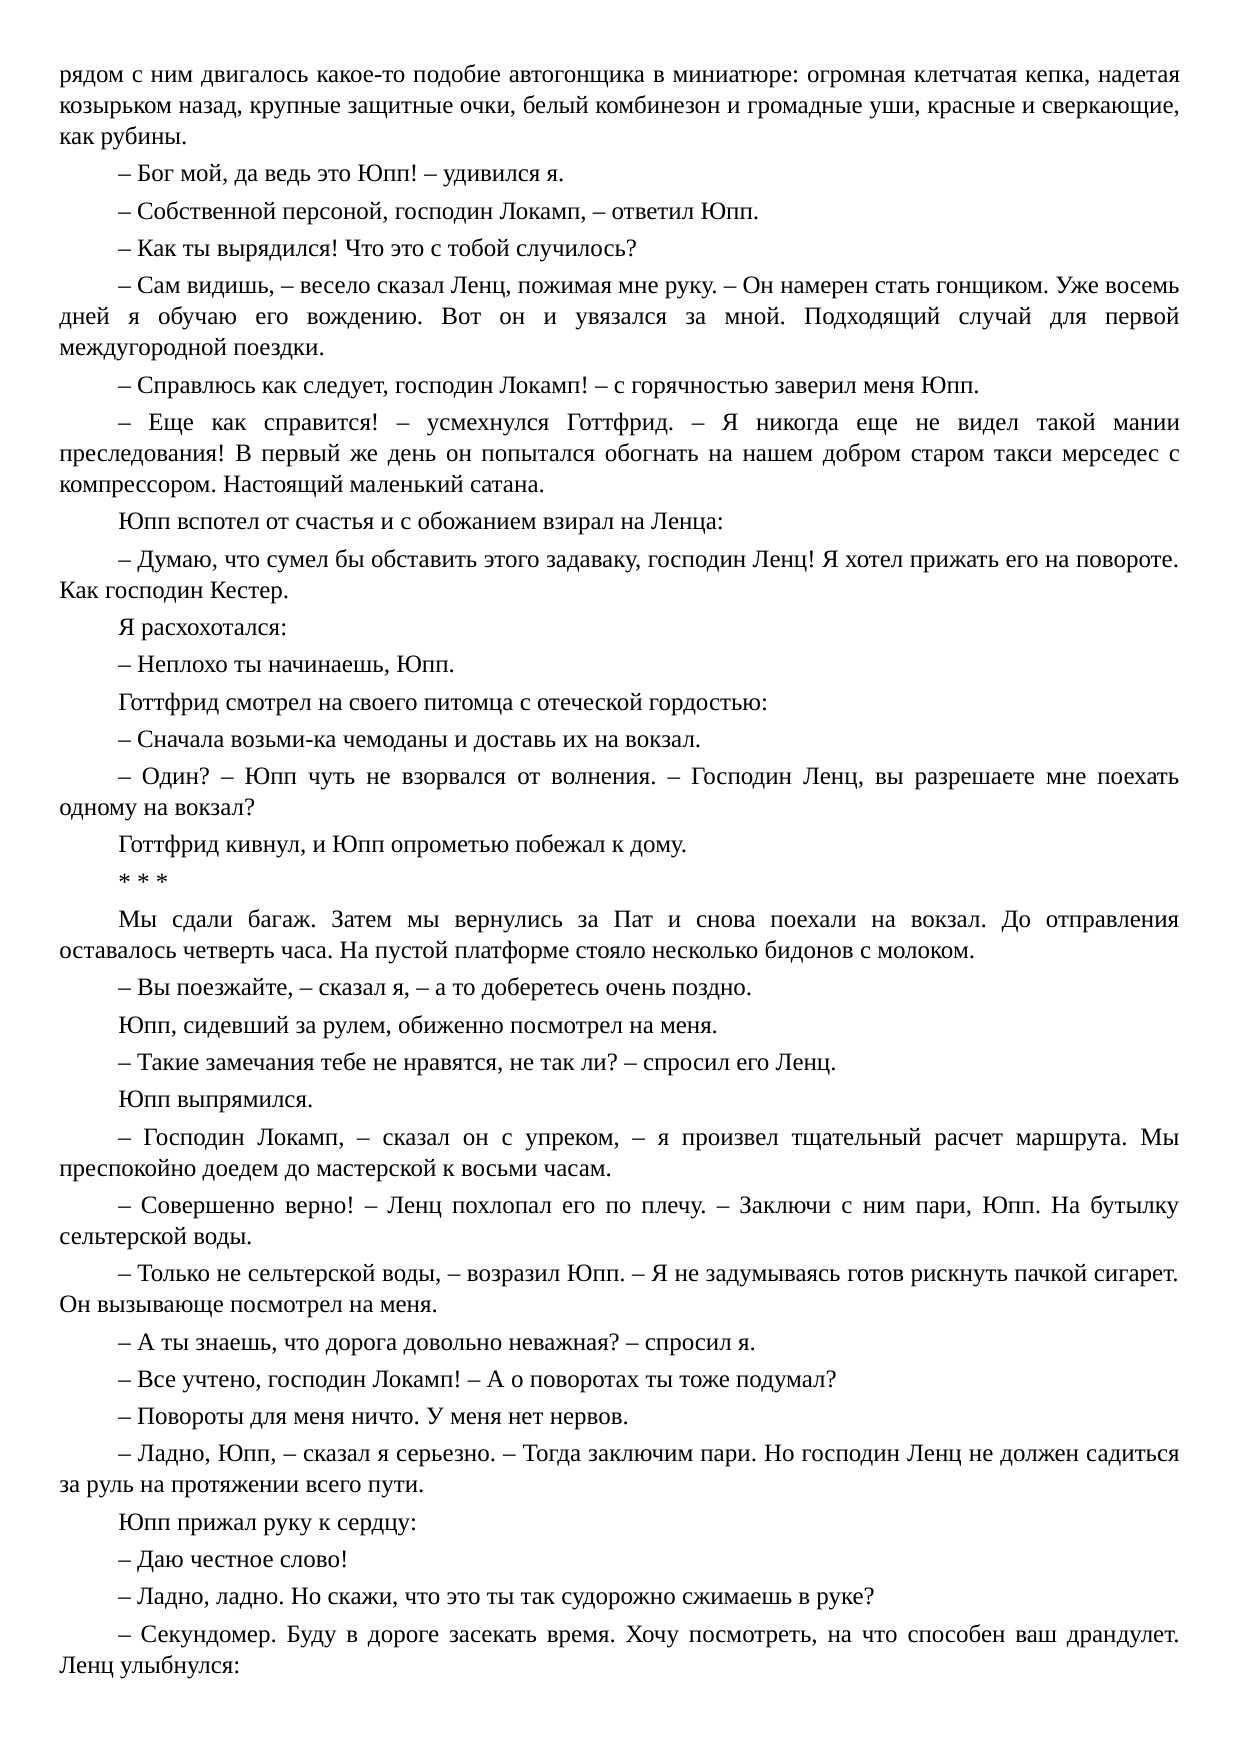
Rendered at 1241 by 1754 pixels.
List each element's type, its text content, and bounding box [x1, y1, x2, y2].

text – Ладно, Юпп, – сказал я серьезно. – Тогда заключим пари. Но господин Ленц не должен садиться за руль на протяжении всего пути. [59, 1438, 1181, 1498]
text Я расхохотался: [59, 612, 1181, 641]
text – Ладно, ладно. Но скажи, что это ты так судорожно сжимаешь в руке? [59, 1581, 1181, 1610]
text – Один? – Юпп чуть не взорвался от волнения. – Господин Ленц, вы разрешаете мне поехать одному на вокзал? [59, 761, 1181, 821]
text Юпп выпрямился. [59, 1084, 1181, 1113]
text Юпп, сидевший за рулем, обиженно посмотрел на меня. [59, 1010, 1181, 1038]
text – Совершенно верно! – Ленц похлопал его по плечу. – Заключи с ним пари, Юпп. На бутылку сельтерской воды. [59, 1190, 1181, 1250]
text – Вы поезжайте, – сказал я, – а то доберетесь очень поздно. [59, 972, 1181, 1001]
text – А ты знаешь, что дорога довольно неважная? – спросил я. [59, 1327, 1181, 1355]
text – Только не сельтерской воды, – возразил Юпп. – Я не задумываясь готов рискнуть пачкой сигарет. Он вызывающе посмотрел на меня. [59, 1258, 1181, 1318]
text Юпп прижал руку к сердцу: [59, 1507, 1181, 1536]
text – Секундомер. Буду в дороге засекать время. Хочу посмотреть, на что способен ваш драндулет. Ленц улыбнулся: [59, 1619, 1181, 1678]
text – Справлюсь как следует, господин Локамп! – с горячностью заверил меня Юпп. [59, 370, 1181, 398]
text Юпп вспотел от счастья и с обожанием взирал на Ленца: [59, 506, 1181, 535]
text – Даю честное слово! [59, 1544, 1181, 1573]
text – Бог мой, да ведь это Юпп! – удивился я. [59, 158, 1181, 187]
text * * * [59, 867, 1181, 896]
text – Такие замечания тебе не нравятся, не так ли? – спросил его Ленц. [59, 1047, 1181, 1076]
text Готтфрид смотрел на своего питомца с отеческой гордостью: [59, 687, 1181, 715]
text – Думаю, что сумел бы обставить этого задаваку, господин Ленц! Я хотел прижать его на повороте. Как господин Кестер. [59, 544, 1181, 603]
text Мы сдали багаж. Затем мы вернулись за Пат и снова поехали на вокзал. До отправления оставалось четверть часа. На пустой платформе стояло несколько бидонов с молоком. [59, 904, 1181, 964]
text – Еще как справится! – усмехнулся Готтфрид. – Я никогда еще не видел такой мании преследования! В первый же день он попытался обогнать на нашем добром старом такси мерседес с компрессором. Настоящий маленький сатана. [59, 407, 1181, 498]
text – Сначала возьми-ка чемоданы и доставь их на вокзал. [59, 724, 1181, 753]
text – Как ты вырядился! Что это с тобой случилось? [59, 233, 1181, 262]
text – Господин Локамп, – сказал он с упреком, – я произвел тщательный расчет маршрута. Мы преспокойно доедем до мастерской к восьми часам. [59, 1122, 1181, 1181]
text – Собственной персоной, господин Локамп, – ответил Юпп. [59, 196, 1181, 224]
text – Все учтено, господин Локамп! – А о поворотах ты тоже подумал? [59, 1364, 1181, 1393]
text Готтфрид кивнул, и Юпп опрометью побежал к дому. [59, 829, 1181, 858]
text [59, 59, 1181, 150]
text – Сам видишь, – весело сказал Ленц, пожимая мне руку. – Он намерен стать гонщиком. Уже восемь дней я обучаю его вождению. Вот он и увязался за мной. Подходящий случай для первой междугородной поездки. [59, 270, 1181, 361]
text – Повороты для меня ничто. У меня нет нервов. [59, 1401, 1181, 1430]
text – Неплохо ты начинаешь, Юпп. [59, 649, 1181, 678]
